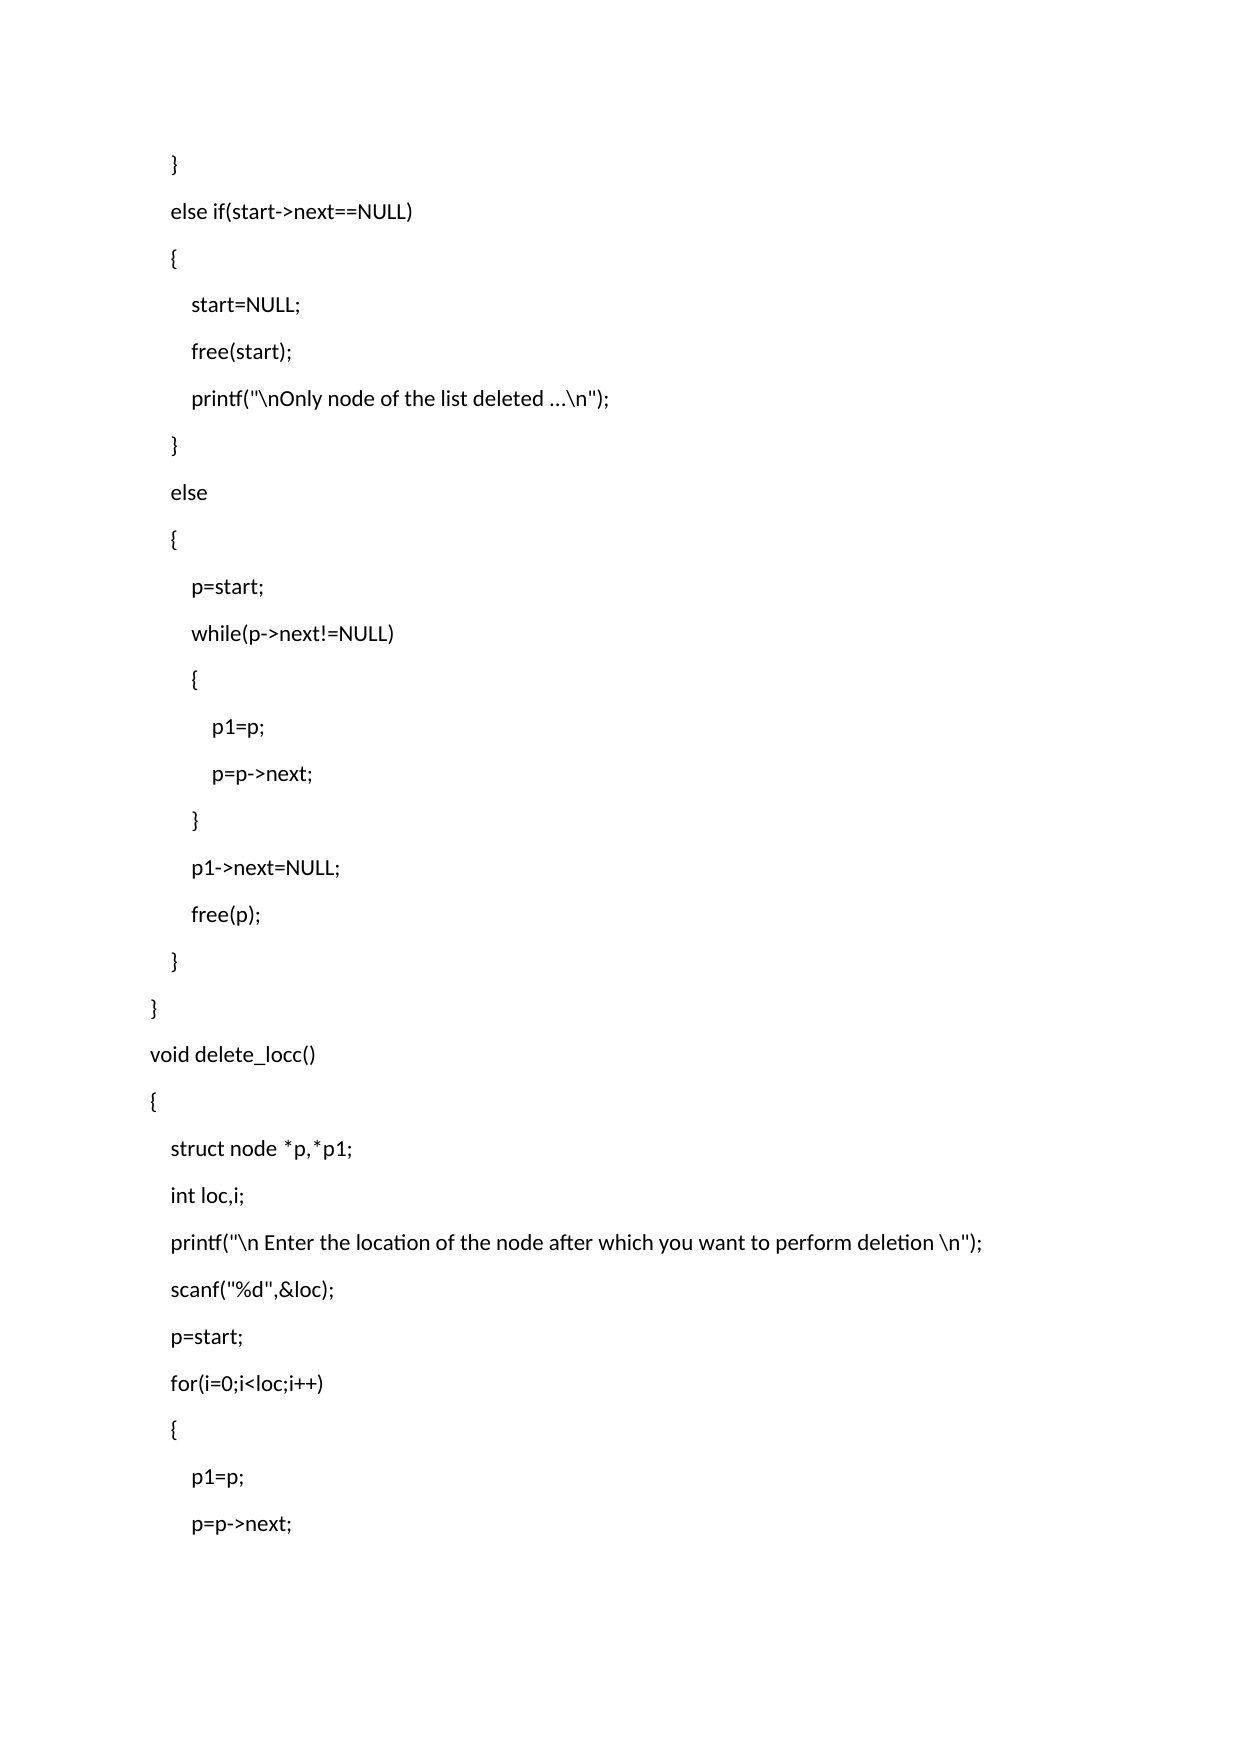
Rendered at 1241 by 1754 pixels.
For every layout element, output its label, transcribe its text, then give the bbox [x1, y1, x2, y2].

text printf("\n Enter the location of the node after which you want to perform deletion \n"); [150, 1228, 1090, 1256]
text p=start; [150, 1322, 1090, 1350]
text start=NULL; [150, 291, 1090, 319]
text } [150, 150, 1090, 178]
text int loc,i; [150, 1181, 1090, 1209]
text { [150, 525, 1090, 553]
text p=start; [150, 572, 1090, 600]
text struct node *p,*p1; [150, 1134, 1090, 1162]
text { [150, 1087, 1090, 1116]
text { [150, 666, 1090, 694]
text printf("\nOnly node of the list deleted ...\n"); [150, 384, 1090, 412]
text } [150, 947, 1090, 975]
text else [150, 478, 1090, 506]
text p=p->next; [150, 759, 1090, 787]
text p=p->next; [150, 1509, 1090, 1537]
text } [150, 994, 1090, 1022]
text { [150, 244, 1090, 272]
text p1=p; [150, 1462, 1090, 1491]
text else if(start->next==NULL) [150, 197, 1090, 225]
text free(start); [150, 337, 1090, 366]
text { [150, 1416, 1090, 1444]
text free(p); [150, 900, 1090, 928]
text for(i=0;i<loc;i++) [150, 1369, 1090, 1397]
text void delete_locc() [150, 1041, 1090, 1069]
text } [150, 806, 1090, 834]
text while(p->next!=NULL) [150, 619, 1090, 647]
text } [150, 431, 1090, 459]
text p1->next=NULL; [150, 853, 1090, 881]
text p1=p; [150, 712, 1090, 741]
text scanf("%d",&loc); [150, 1275, 1090, 1303]
